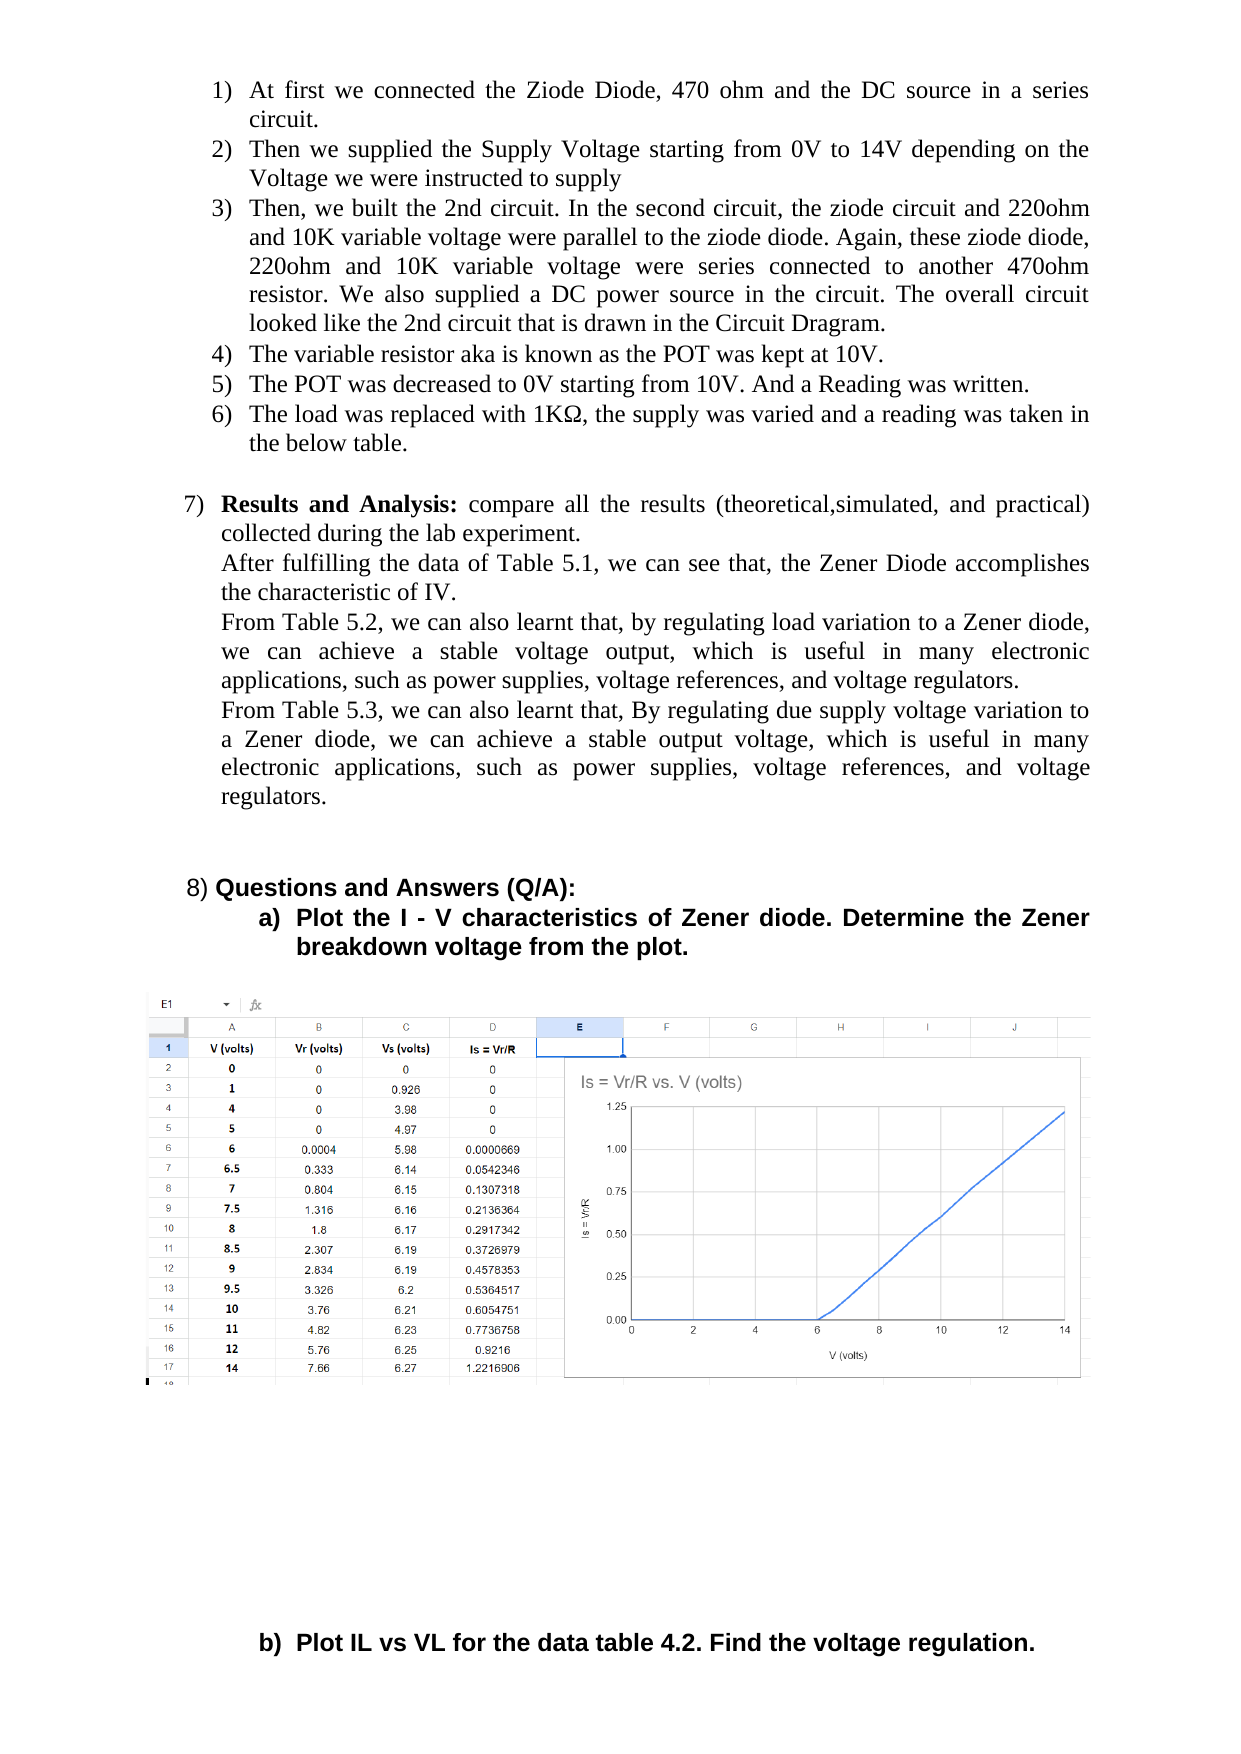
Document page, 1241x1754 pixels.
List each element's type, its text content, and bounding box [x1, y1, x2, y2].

list Plot the I - V characteristics of Zener diode. Determine the Zener breakdown voltage from the plot. [258, 903, 1091, 961]
list Results and Analysis: compare all the results (theoretical,simulated, and practical) collected during the lab experiment. [183, 489, 1091, 547]
list The variable resistor aka is known as the POT was kept at 10V. [211, 339, 1091, 367]
text From Table 5.3, we can also learnt that, By regulating due supply voltage variation to a Zener diode, we can achieve a stable output voltage, which is useful in many electronic applications, such as power supplies, voltage references, and voltage regulators. [221, 695, 1091, 810]
text 8) Questions and Answers (Q/A): [186, 873, 1091, 902]
picture [145, 992, 1091, 1385]
list Then we supplied the Supply Voltage starting from 0V to 14V depending on the Voltage we were instructed to supply [211, 134, 1091, 192]
text After fulfilling the data of Table 5.1, we can see that, the Zener Diode accomplishes the characteristic of IV. [221, 548, 1091, 606]
list The load was replaced with 1KΩ, the supply was varied and a reading was taken in the below table. [211, 399, 1091, 457]
list The POT was decreased to 0V starting from 10V. And a Reading was written. [211, 369, 1091, 398]
list At first we connected the Ziode Diode, 470 ohm and the DC source in a series circuit. [211, 75, 1091, 133]
list Plot IL vs VL for the data table 4.2. Find the voltage regulation. [258, 1628, 1091, 1657]
list Then, we built the 2nd circuit. In the second circuit, the ziode circuit and 220ohm and 10K variable voltage were parallel to the ziode diode. Again, these ziode diode, 220ohm and 10K variable voltage were series connected to another 470ohm resistor. We also supplied a DC power source in the circuit. The overall circuit looked like the 2nd circuit that is drawn in the Circuit Dragram. [211, 193, 1091, 337]
text From Table 5.2, we can also learnt that, by regulating load variation to a Zener diode, we can achieve a stable voltage output, which is useful in many electronic applications, such as power supplies, voltage references, and voltage regulators. [221, 607, 1091, 693]
